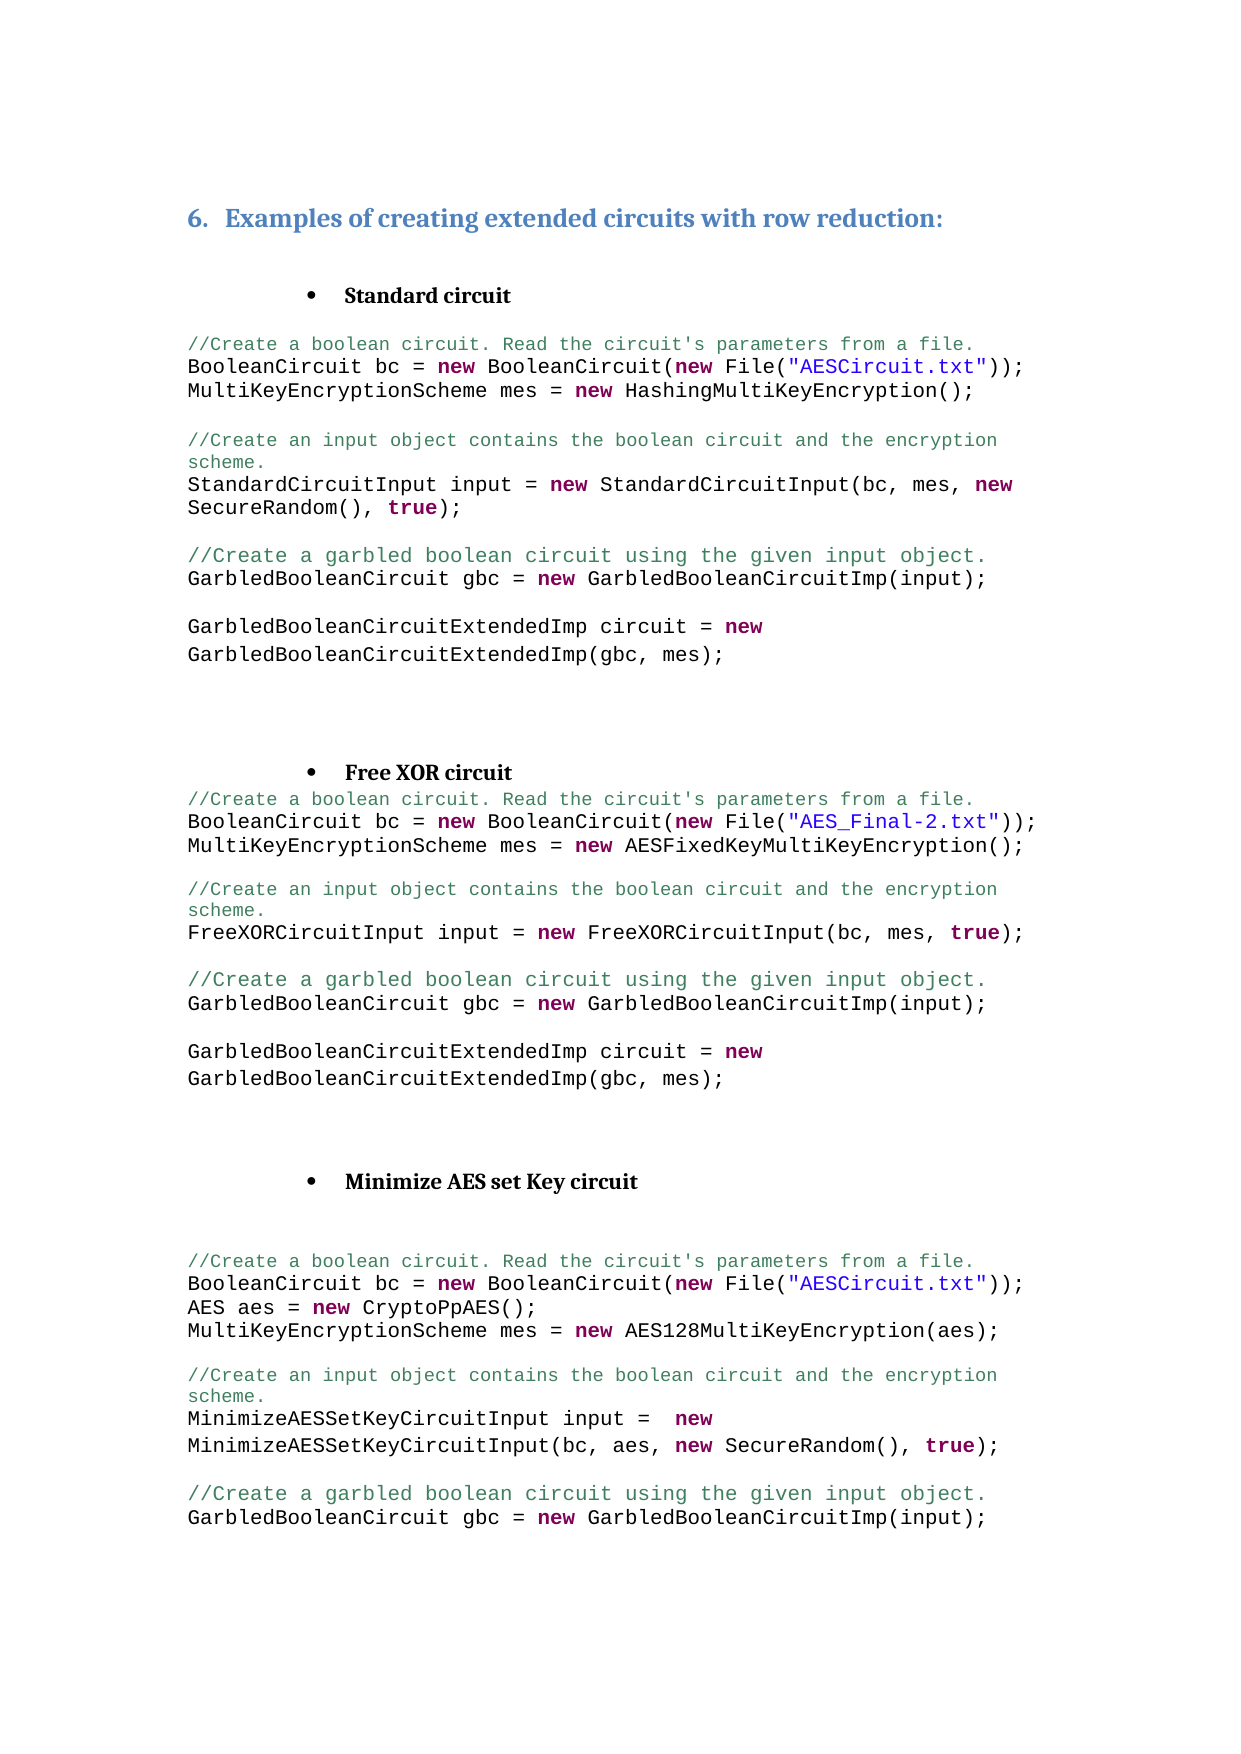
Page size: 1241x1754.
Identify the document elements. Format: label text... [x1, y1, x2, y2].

text //Create a garbled boolean circuit using the given input object. [187, 1483, 1053, 1507]
subtitle Examples of creating extended circuits with row reduction: [187, 203, 1053, 234]
text //Create a boolean circuit. Read the circuit's parameters from a file. [187, 335, 1053, 356]
text MultiKeyEncryptionScheme mes = new AESFixedKeyMultiKeyEncryption(); [187, 835, 1053, 858]
text BooleanCircuit bc = new BooleanCircuit(new File("AESCircuit.txt")); [187, 356, 1053, 379]
text //Create an input object contains the boolean circuit and the encryption scheme. [187, 1365, 1053, 1408]
text MultiKeyEncryptionScheme mes = new HashingMultiKeyEncryption(); [187, 379, 1053, 403]
text StandardCircuitInput input = new StandardCircuitInput(bc, mes, new SecureRandom(), true); [187, 474, 1053, 521]
text //Create an input object contains the boolean circuit and the encryption scheme. [187, 880, 1053, 922]
subtitle Minimize AES set Key circuit [307, 1169, 1053, 1195]
text //Create a garbled boolean circuit using the given input object. [187, 969, 1053, 993]
text GarbledBooleanCircuit gbc = new GarbledBooleanCircuitImp(input); [187, 1507, 1053, 1530]
text //Create a garbled boolean circuit using the given input object. [187, 545, 1053, 568]
text BooleanCircuit bc = new BooleanCircuit(new File("AESCircuit.txt")); [187, 1273, 1053, 1297]
text MultiKeyEncryptionScheme mes = new AES128MultiKeyEncryption(aes); [187, 1321, 1053, 1344]
text BooleanCircuit bc = new BooleanCircuit(new File("AES_Final-2.txt")); [187, 811, 1053, 835]
text MinimizeAESSetKeyCircuitInput input = new MinimizeAESSetKeyCircuitInput(bc, aes, new SecureRandom(), true); [187, 1408, 1053, 1459]
text GarbledBooleanCircuitExtendedImp circuit = new GarbledBooleanCircuitExtendedImp(gbc, mes); [187, 616, 1053, 667]
text GarbledBooleanCircuit gbc = new GarbledBooleanCircuitImp(input); [187, 568, 1053, 592]
subtitle Standard circuit [307, 283, 1053, 309]
subtitle Free XOR circuit [307, 760, 1053, 786]
text GarbledBooleanCircuitExtendedImp circuit = new GarbledBooleanCircuitExtendedImp(gbc, mes); [187, 1041, 1053, 1092]
text AES aes = new CryptoPpAES(); [187, 1297, 1053, 1321]
text FreeXORCircuitInput input = new FreeXORCircuitInput(bc, mes, true); [187, 922, 1053, 946]
text GarbledBooleanCircuit gbc = new GarbledBooleanCircuitImp(input); [187, 993, 1053, 1017]
text //Create an input object contains the boolean circuit and the encryption scheme. [187, 431, 1053, 474]
text //Create a boolean circuit. Read the circuit's parameters from a file. [187, 1252, 1053, 1273]
text //Create a boolean circuit. Read the circuit's parameters from a file. [187, 790, 1053, 811]
